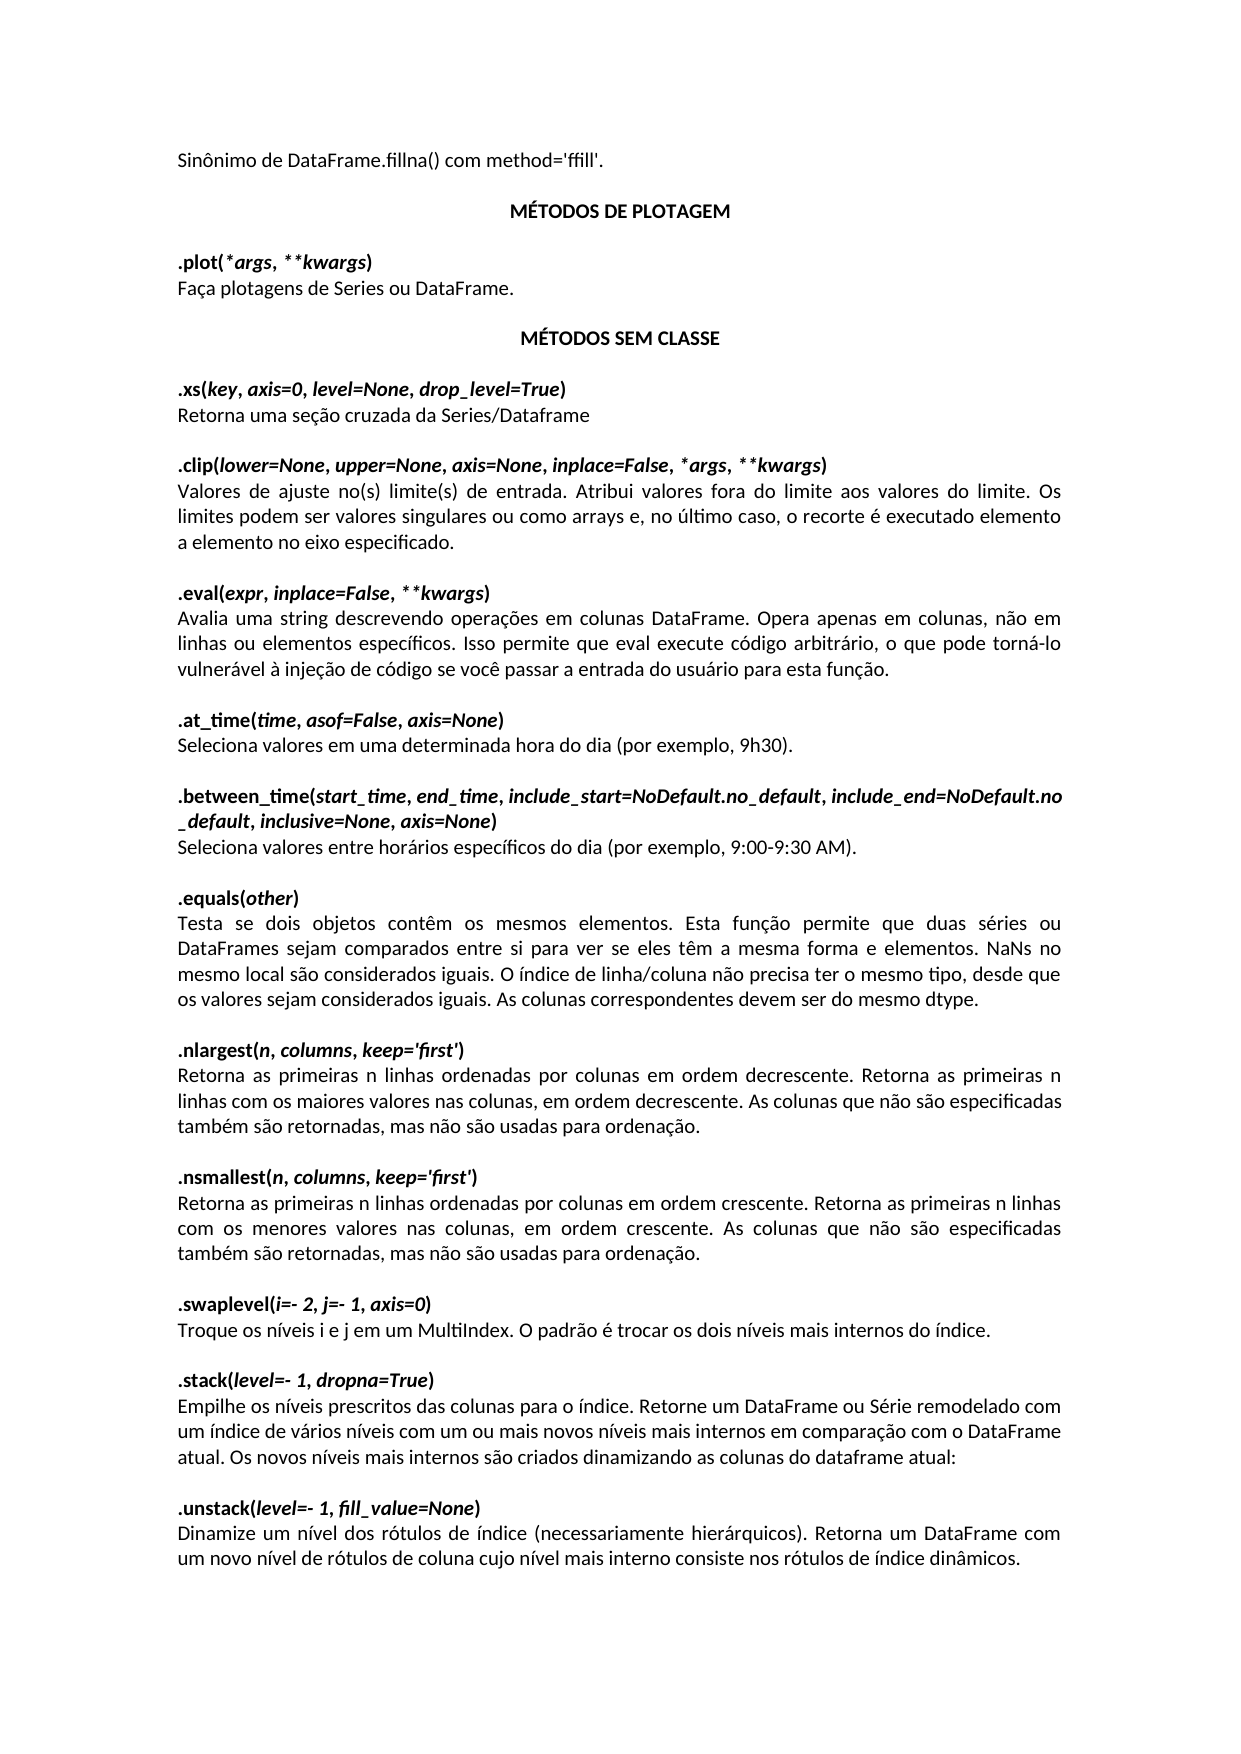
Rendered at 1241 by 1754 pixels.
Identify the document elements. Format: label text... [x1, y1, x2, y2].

text .between_time(start_time, end_time, include_start=NoDefault.no_default, include_end=NoDefault.no_default, inclusive=None, axis=None) [177, 783, 1063, 834]
text .at_time(time, asof=False, axis=None) [177, 707, 1063, 732]
text Testa se dois objetos contêm os mesmos elementos. Esta função permite que duas séries ou DataFrames sejam comparados entre si para ver se eles têm a mesma forma e elementos. NaNs no mesmo local são considerados iguais. O índice de linha/coluna não precisa ter o mesmo tipo, desde que os valores sejam considerados iguais. As colunas correspondentes devem ser do mesmo dtype. [177, 910, 1063, 1012]
text .xs(key, axis=0, level=None, drop_level=True) [177, 376, 1063, 402]
text Seleciona valores em uma determinada hora do dia (por exemplo, 9h30). [177, 732, 1063, 758]
text Faça plotagens de Series ou DataFrame. [177, 275, 1063, 300]
text .swaplevel(i=- 2, j=- 1, axis=0) [177, 1291, 1063, 1317]
text MÉTODOS SEM CLASSE [177, 326, 1063, 351]
text .equals(other) [177, 885, 1063, 910]
text Dinamize um nível dos rótulos de índice (necessariamente hierárquicos). Retorna um DataFrame com um novo nível de rótulos de coluna cujo nível mais interno consiste nos rótulos de índice dinâmicos. [177, 1520, 1063, 1571]
text .unstack(level=- 1, fill_value=None) [177, 1495, 1063, 1520]
text .stack(level=- 1, dropna=True) [177, 1368, 1063, 1393]
text Sinônimo de DataFrame.fillna() com method='ffill'. [177, 148, 1063, 173]
text .nlargest(n, columns, keep='first') [177, 1037, 1063, 1063]
text Seleciona valores entre horários específicos do dia (por exemplo, 9:00-9:30 AM). [177, 834, 1063, 859]
text .eval(expr, inplace=False, **kwargs) [177, 580, 1063, 605]
text Avalia uma string descrevendo operações em colunas DataFrame. Opera apenas em colunas, não em linhas ou elementos específicos. Isso permite que eval execute código arbitrário, o que pode torná-lo vulnerável à injeção de código se você passar a entrada do usuário para esta função. [177, 605, 1063, 681]
text .clip(lower=None, upper=None, axis=None, inplace=False, *args, **kwargs) [177, 453, 1063, 478]
text Retorna as primeiras n linhas ordenadas por colunas em ordem crescente. Retorna as primeiras n linhas com os menores valores nas colunas, em ordem crescente. As colunas que não são especificadas também são retornadas, mas não são usadas para ordenação. [177, 1190, 1063, 1266]
text MÉTODOS DE PLOTAGEM [177, 198, 1063, 224]
text .nsmallest(n, columns, keep='first') [177, 1164, 1063, 1190]
text Retorna as primeiras n linhas ordenadas por colunas em ordem decrescente. Retorna as primeiras n linhas com os maiores valores nas colunas, em ordem decrescente. As colunas que não são especificadas também são retornadas, mas não são usadas para ordenação. [177, 1063, 1063, 1139]
text Empilhe os níveis prescritos das colunas para o índice. Retorne um DataFrame ou Série remodelado com um índice de vários níveis com um ou mais novos níveis mais internos em comparação com o DataFrame atual. Os novos níveis mais internos são criados dinamizando as colunas do dataframe atual: [177, 1393, 1063, 1469]
text Valores de ajuste no(s) limite(s) de entrada. Atribui valores fora do limite aos valores do limite. Os limites podem ser valores singulares ou como arrays e, no último caso, o recorte é executado elemento a elemento no eixo especificado. [177, 478, 1063, 554]
text Troque os níveis i e j em um MultiIndex. O padrão é trocar os dois níveis mais internos do índice. [177, 1317, 1063, 1342]
text Retorna uma seção cruzada da Series/Dataframe [177, 402, 1063, 427]
text .plot(*args, **kwargs) [177, 249, 1063, 275]
